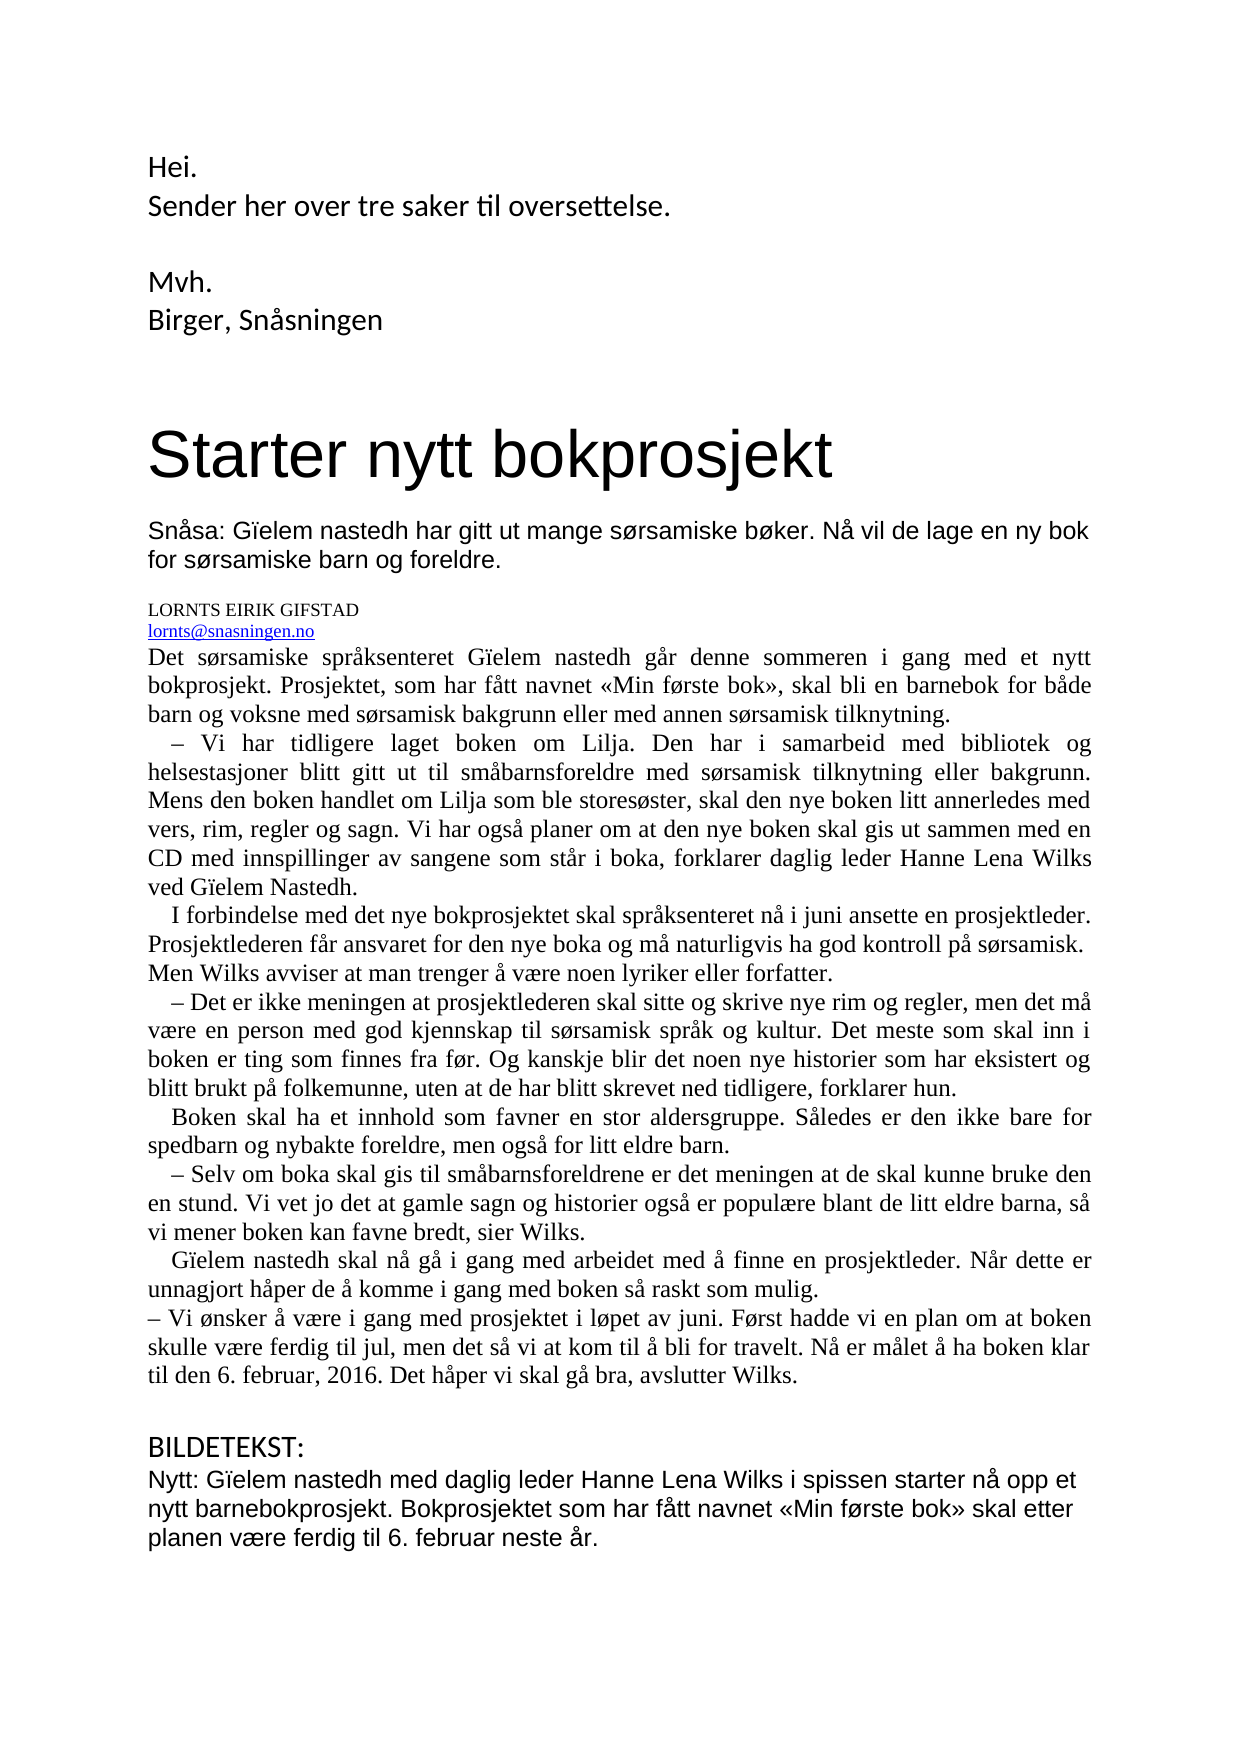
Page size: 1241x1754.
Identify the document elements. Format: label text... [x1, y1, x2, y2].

text Boken skal ha et innhold som favner en stor aldersgruppe. Således er den ikke bare for spedbarn og nybakte foreldre, men også for litt eldre barn. [148, 1102, 1093, 1159]
text Nytt: Gïelem nastedh med daglig leder Hanne Lena Wilks i spissen starter nå opp et nytt barnebokprosjekt. Bokprosjektet som har fått navnet «Min første bok» skal etter planen være ferdig til 6. februar neste år. [148, 1466, 1093, 1552]
text Det sørsamiske språksenteret Gïelem nastedh går denne sommeren i gang med et nytt bokprosjekt. Prosjektet, som har fått navnet «Min første bok», skal bli en barnebok for både barn og voksne med sørsamisk bakgrunn eller med annen sørsamisk tilknytning. [148, 642, 1093, 728]
text Snåsa: Gïelem nastedh har gitt ut mange sørsamiske bøker. Nå vil de lage en ny bok for sørsamiske barn og foreldre. [148, 516, 1093, 574]
text – Vi ønsker å være i gang med prosjektet i løpet av juni. Først hadde vi en plan om at boken skulle være ferdig til jul, men det så vi at kom til å bli for travelt. Nå er målet å ha boken klar til den 6. februar, 2016. Det håper vi skal gå bra, avslutter Wilks. [148, 1303, 1093, 1389]
text LORNTS EIRIK GIFSTAD [148, 599, 1093, 620]
text – Vi har tidligere laget boken om Lilja. Den har i samarbeid med bibliotek og helsestasjoner blitt gitt ut til småbarnsforeldre med sørsamisk tilknytning eller bakgrunn. Mens den boken handlet om Lilja som ble storesøster, skal den nye boken litt annerledes med vers, rim, regler og sagn. Vi har også planer om at den nye boken skal gis ut sammen med en CD med innspillinger av sangene som står i boka, forklarer daglig leder Hanne Lena Wilks ved Gïelem Nastedh. [148, 728, 1093, 901]
text Starter nytt bokprosjekt [148, 414, 1093, 491]
text Birger, Snåsningen [148, 300, 1093, 338]
text Gïelem nastedh skal nå gå i gang med arbeidet med å finne en prosjektleder. Når dette er unnagjort håper de å komme i gang med boken så raskt som mulig. [148, 1246, 1093, 1303]
text Sender her over tre saker til oversettelse. [148, 186, 1093, 224]
text BILDETEKST: [148, 1427, 1093, 1466]
text lornts@snasningen.no [148, 620, 1093, 642]
text – Det er ikke meningen at prosjektlederen skal sitte og skrive nye rim og regler, men det må være en person med god kjennskap til sørsamisk språk og kultur. Det meste som skal inn i boken er ting som finnes fra før. Og kanskje blir det noen nye historier som har eksistert og blitt brukt på folkemunne, uten at de har blitt skrevet ned tidligere, forklarer hun. [148, 987, 1093, 1102]
text – Selv om boka skal gis til småbarnsforeldrene er det meningen at de skal kunne bruke den en stund. Vi vet jo det at gamle sagn og historier også er populære blant de litt eldre barna, så vi mener boken kan favne bredt, sier Wilks. [148, 1159, 1093, 1246]
text Hei. [148, 148, 1093, 186]
text I forbindelse med det nye bokprosjektet skal språksenteret nå i juni ansette en prosjektleder. Prosjektlederen får ansvaret for den nye boka og må naturligvis ha god kontroll på sørsamisk. Men Wilks avviser at man trenger å være noen lyriker eller forfatter. [148, 901, 1093, 987]
text Mvh. [148, 262, 1093, 300]
